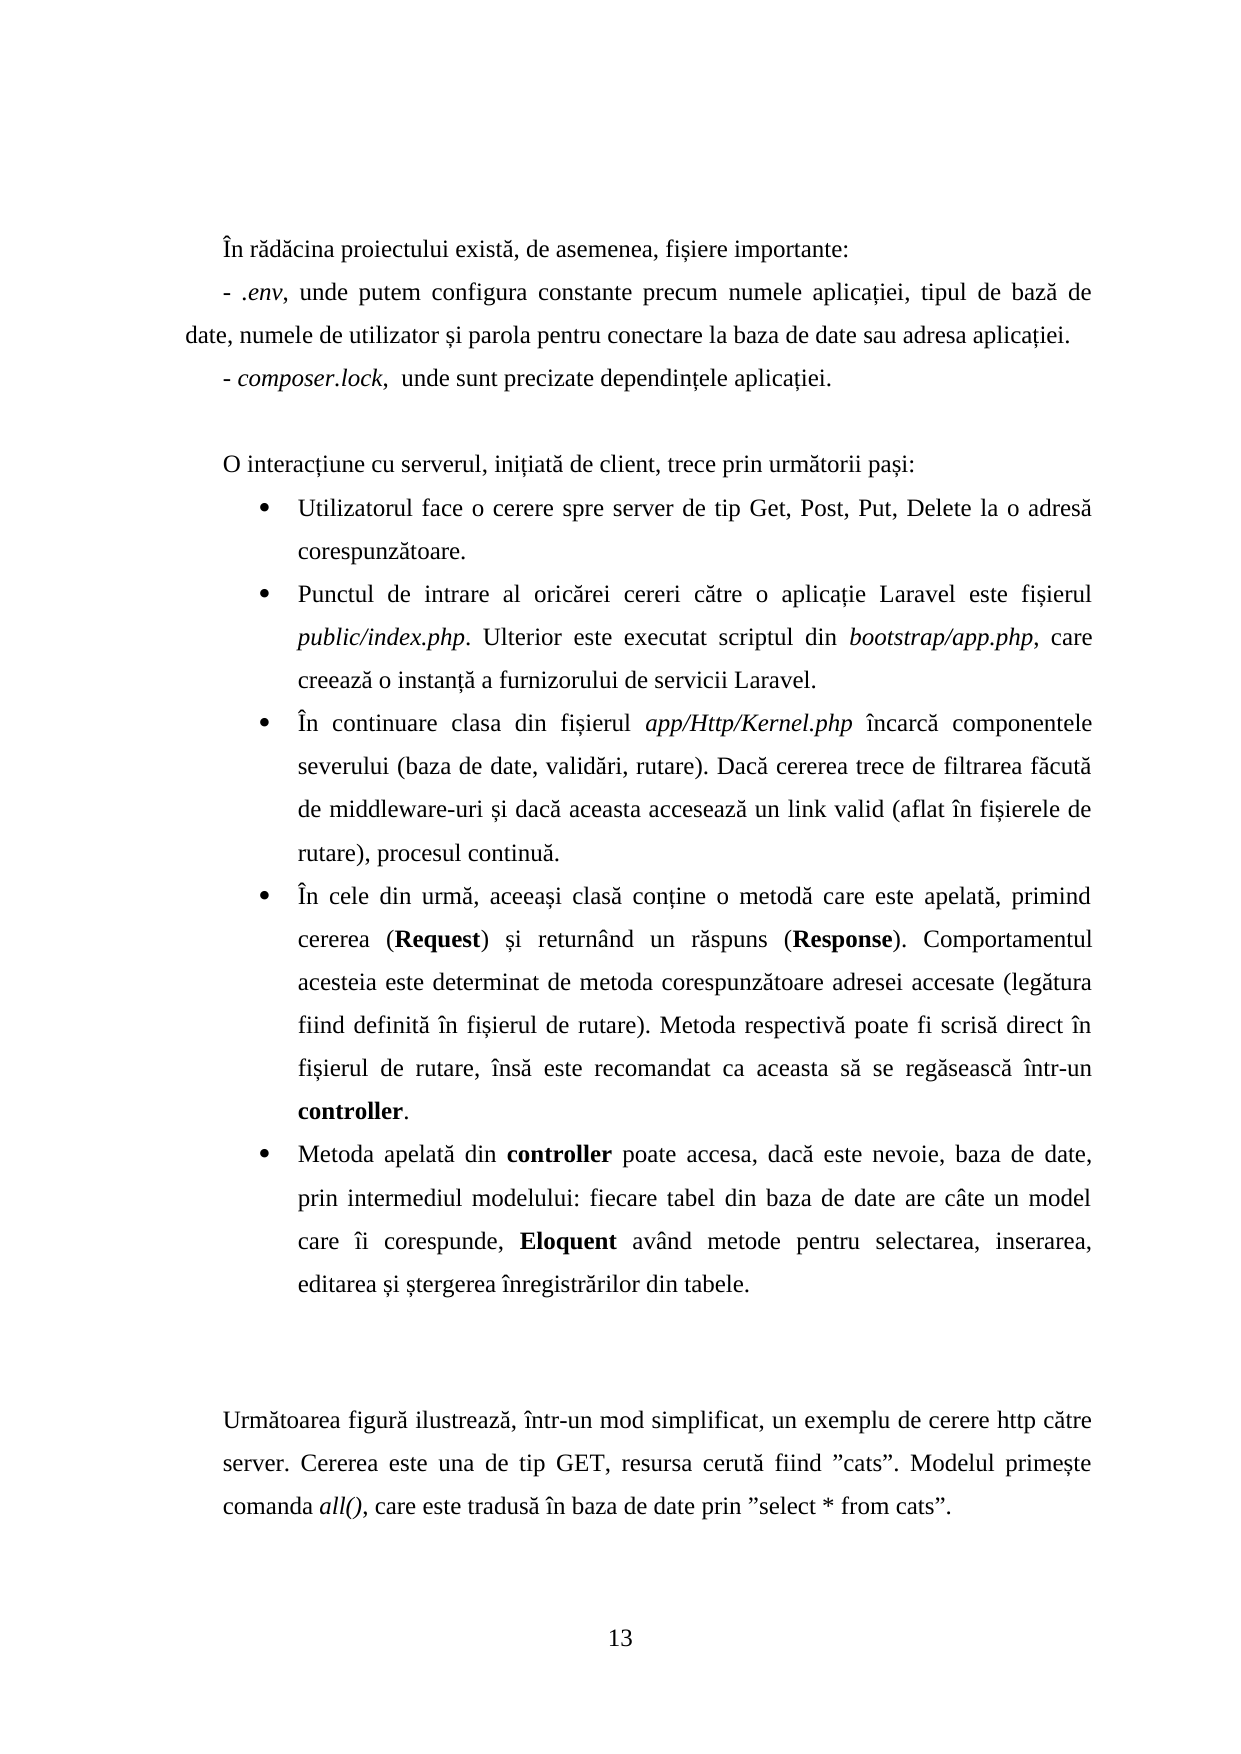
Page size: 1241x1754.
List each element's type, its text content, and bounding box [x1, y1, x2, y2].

list Punctul de intrare al oricărei cereri către o aplicație Laravel este fișierul public/index.php. Ulterior este executat scriptul din bootstrap/app.php, care creează o instanță a furnizorului de servicii Laravel. [260, 579, 1093, 694]
list .env, unde putem configura constante precum numele aplicației, tipul de bază de date, numele de utilizator și parola pentru conectare la baza de date sau adresa aplicației. [185, 277, 1093, 349]
list În cele din urmă, aceeași clasă conține o metodă care este apelată, primind cererea (Request) și returnând un răspuns (Response). Comportamentul acesteia este determinat de metoda corespunzătoare adresei accesate (legătura fiind definită în fișierul de rutare). Metoda respectivă poate fi scrisă direct în fișierul de rutare, însă este recomandat ca aceasta să se regăsească într-un controller. [260, 881, 1093, 1125]
list Următoarea figură ilustrează, într-un mod simplificat, un exemplu de cerere http către server. Cererea este una de tip GET, resursa cerută fiind ”cats”. Modelul primește comanda all(), care este tradusă în baza de date prin ”select * from cats”. [223, 1405, 1093, 1520]
list Utilizatorul face o cerere spre server de tip Get, Post, Put, Delete la o adresă corespunzătoare. [260, 493, 1093, 564]
list composer.lock, unde sunt precizate dependințele aplicației. [185, 363, 1093, 392]
list Metoda apelată din controller poate accesa, dacă este nevoie, baza de date, prin intermediul modelului: fiecare tabel din baza de date are câte un model care îi corespunde, Eloquent având metode pentru selectarea, inserarea, editarea și ștergerea înregistrărilor din tabele. [260, 1139, 1093, 1298]
list În continuare clasa din fișierul app/Http/Kernel.php încarcă componentele severului (baza de date, validări, rutare). Dacă cererea trece de filtrarea făcută de middleware-uri și dacă aceasta accesează un link valid (aflat în fișierele de rutare), procesul continuă. [260, 708, 1093, 866]
list O interacțiune cu serverul, inițiată de client, trece prin următorii pași: [223, 449, 1093, 478]
list În rădăcina proiectului există, de asemenea, fișiere importante: [223, 234, 1093, 263]
